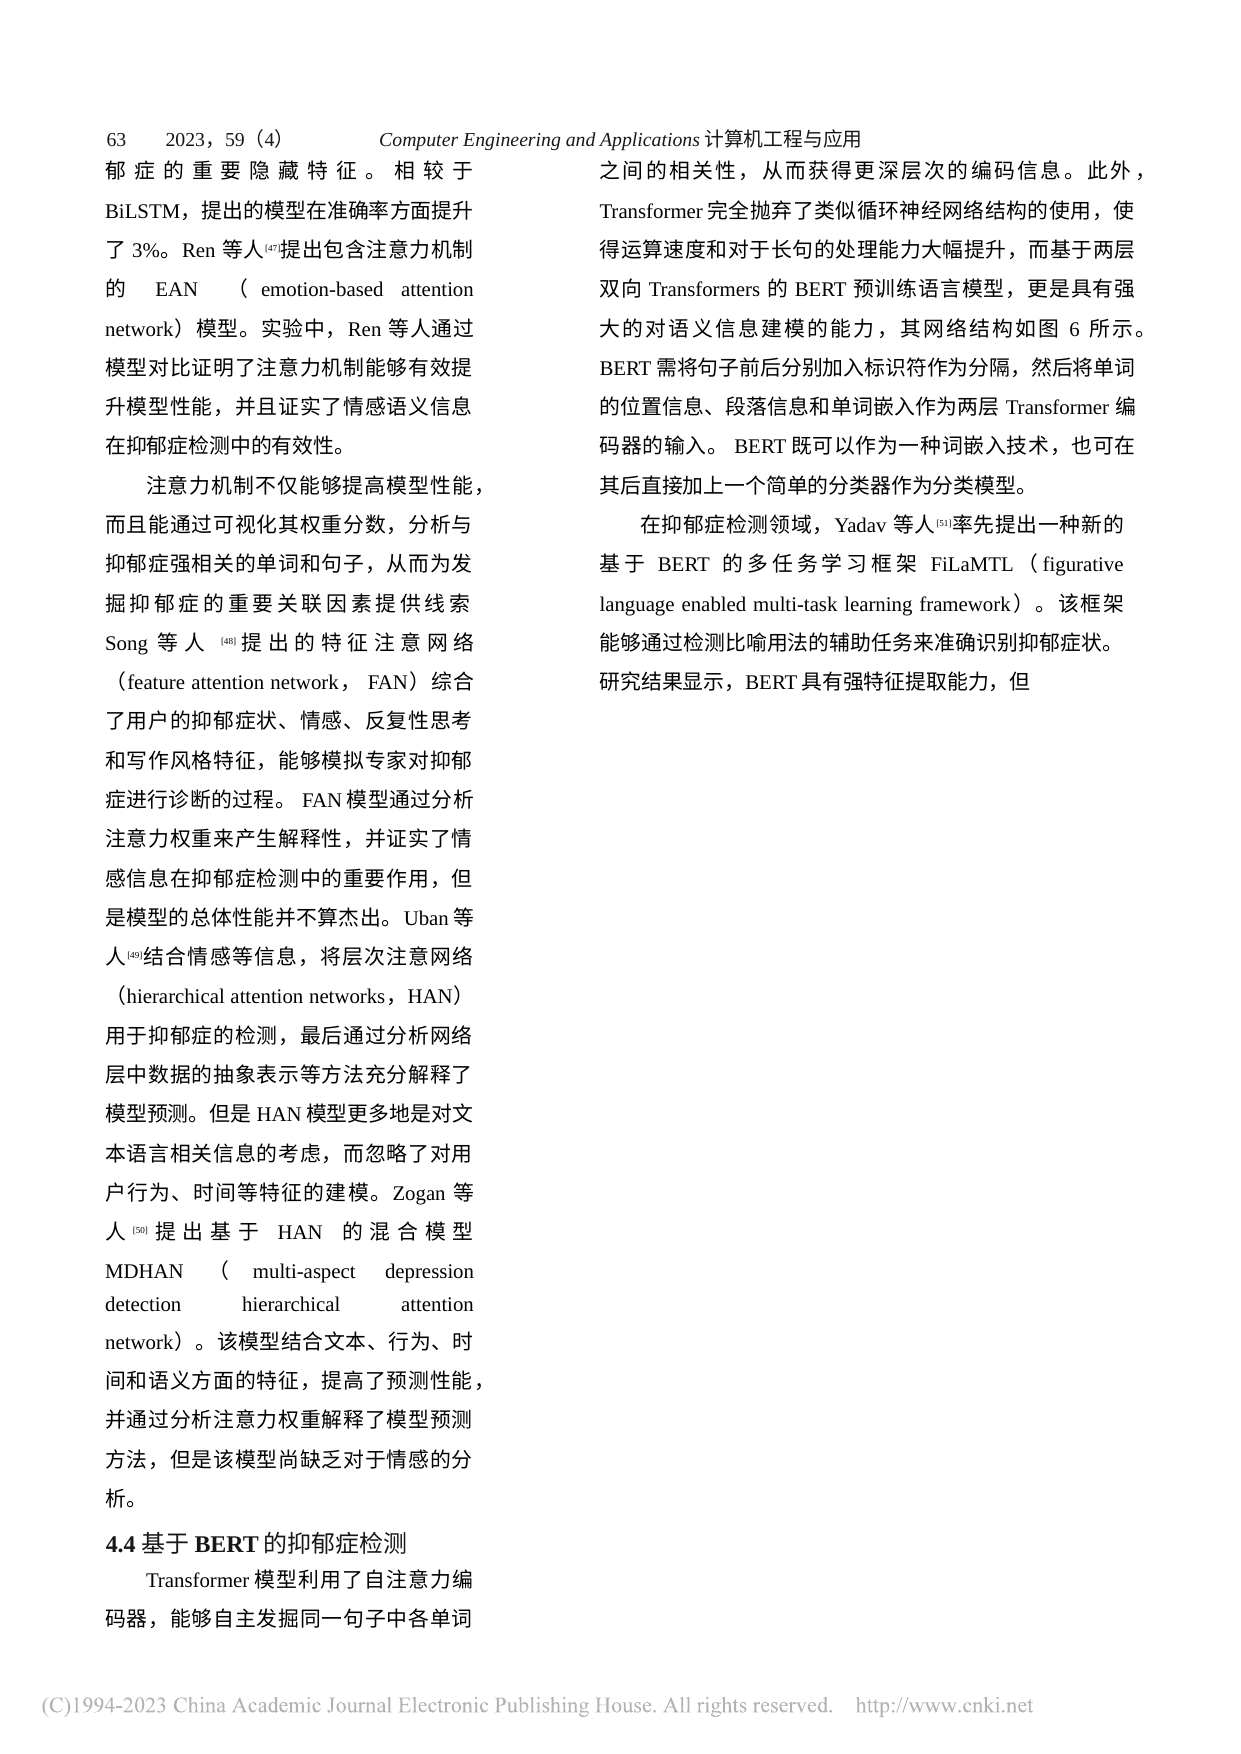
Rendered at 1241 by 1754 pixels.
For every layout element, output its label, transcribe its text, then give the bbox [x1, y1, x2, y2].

text 在抑郁症检测领域，Yadav 等人[51]率先提出一种新的基于 BERT 的多任务学习框架 FiLaMTL（figurative language enabled multi-task learning framework）。该框架能够通过检测比喻用法的辅助任务来准确识别抑郁症状。研究结果显示，BERT具有强特征提取能力，但 [599, 508, 1124, 696]
text Transformer模型利用了自注意力编码器，能够自主发掘同一句子中各单词之间的相关性，从而获得更深层次的编码信息。此外，Transformer完全抛弃了类似循环神经网络结构的使用，使得运算速度和对于长句的处理能力大幅提升，而基于两层双向 Transformers 的 BERT 预训练语言模型，更是具有强大的对语义信息建模的能力，其网络结构如图 6 所示。BERT 需将句子前后分别加入标识符作为分隔，然后将单词的位置信息、段落信息和单词嵌入作为两层 Transformer 编码器的输入。 BERT既可以作为一种词嵌入技术，也可在其后直接加上一个简单的分类器作为分类模型。 [599, 155, 1136, 499]
subtitle 4.4 基于BERT的抑郁症检测 [106, 1524, 472, 1559]
text 注意力机制不仅能够提高模型性能，而且能通过可视化其权重分数，分析与抑郁症强相关的单词和句子，从而为发掘抑郁症的重要关联因素提供线索。Song等人 [48]提出的特征注意网络（feature attention network， FAN）综合了用户的抑郁症状、情感、反复性思考和写作风格特征，能够模拟专家对抑郁症进行诊断的过程。 FAN模型通过分析注意力权重来产生解释性，并证实了情感信息在抑郁症检测中的重要作用，但是模型的总体性能并不算杰出。Uban等人[49]结合情感等信息，将层次注意网络（hierarchical attention networks，HAN）用于抑郁症的检测，最后通过分析网络层中数据的抽象表示等方法充分解释了模型预测。但是HAN模型更多地是对文本语言相关信息的考虑，而忽略了对用户行为、时间等特征的建模。Zogan 等人[50]提出基于 HAN 的混合模型 MDHAN（multi-aspect depression detection hierarchical attention network）。该模型结合文本、行为、时间和语义方面的特征，提高了预测性能，并通过分析注意力权重解释了模型预测方法，但是该模型尚缺乏对于情感的分析。 [105, 469, 474, 1512]
